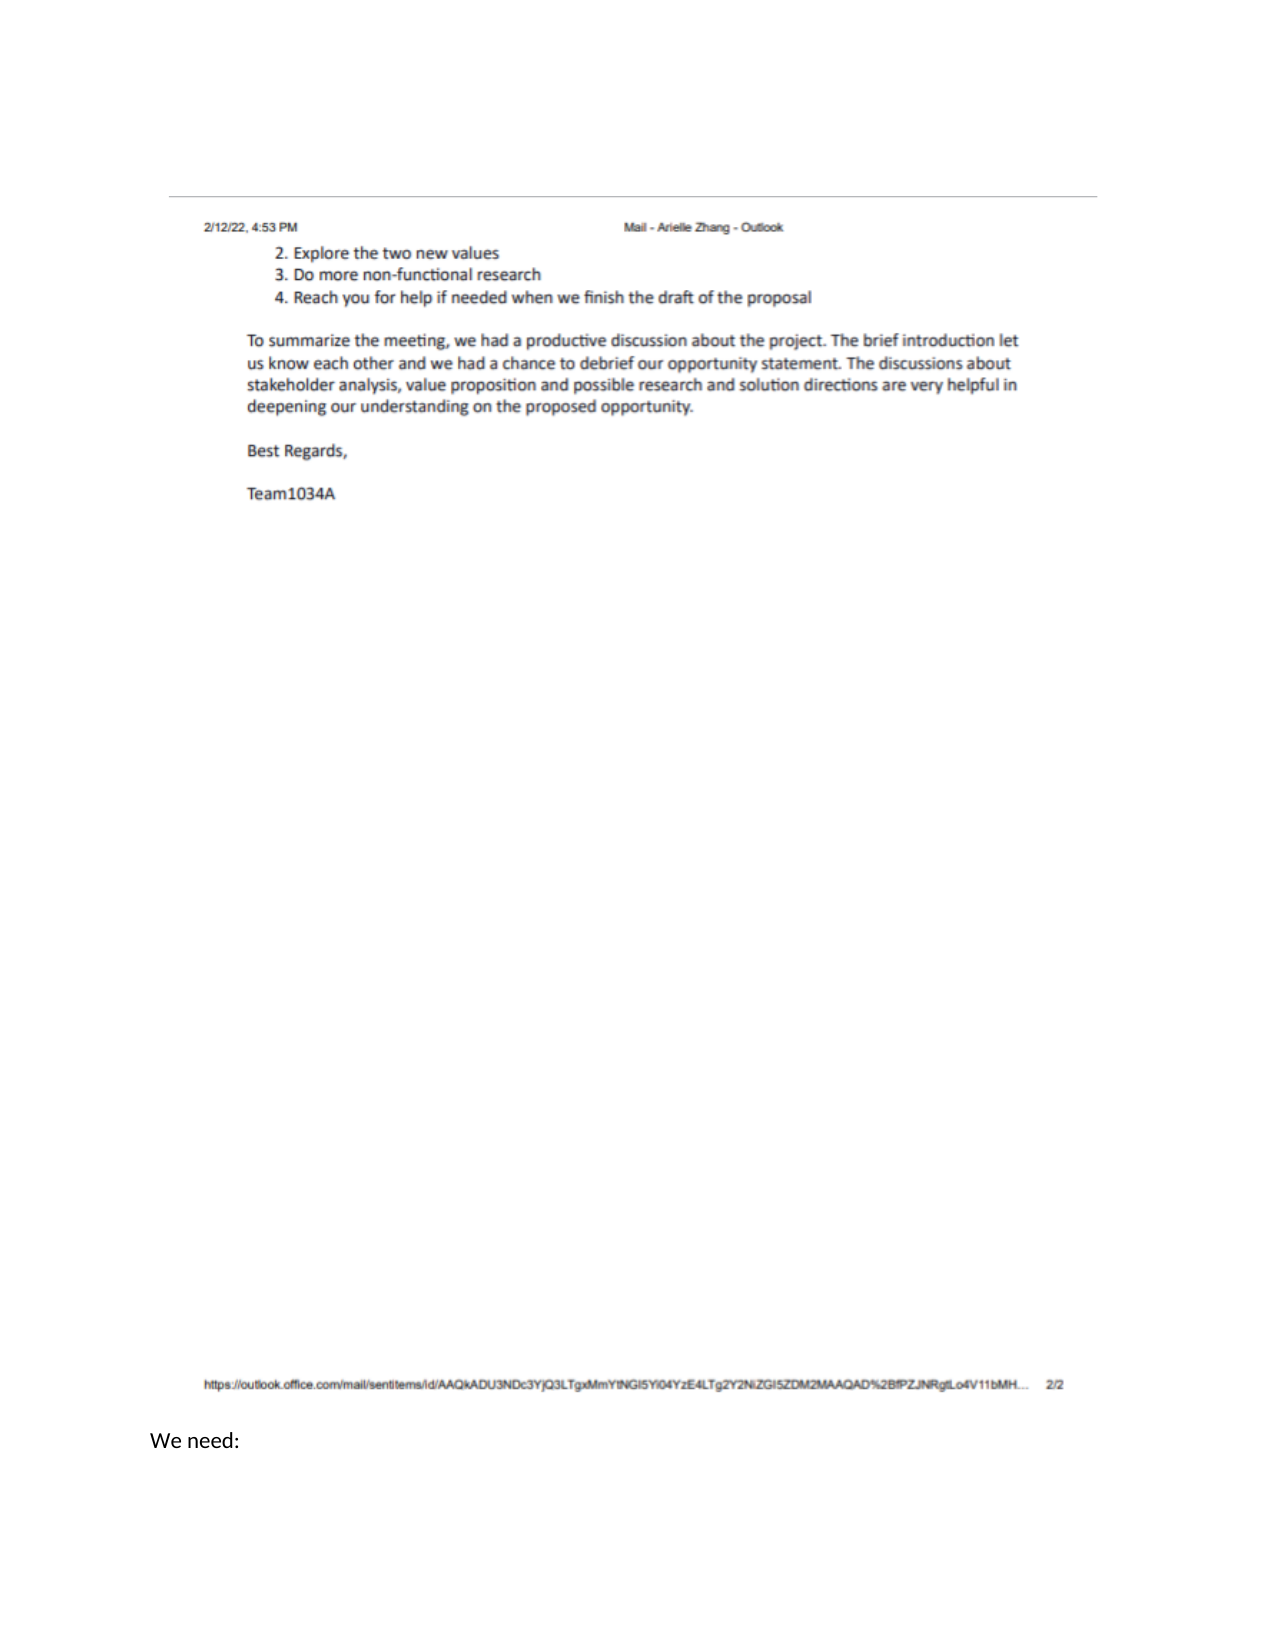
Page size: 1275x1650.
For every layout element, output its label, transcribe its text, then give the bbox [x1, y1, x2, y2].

text We need: [150, 1427, 1125, 1455]
